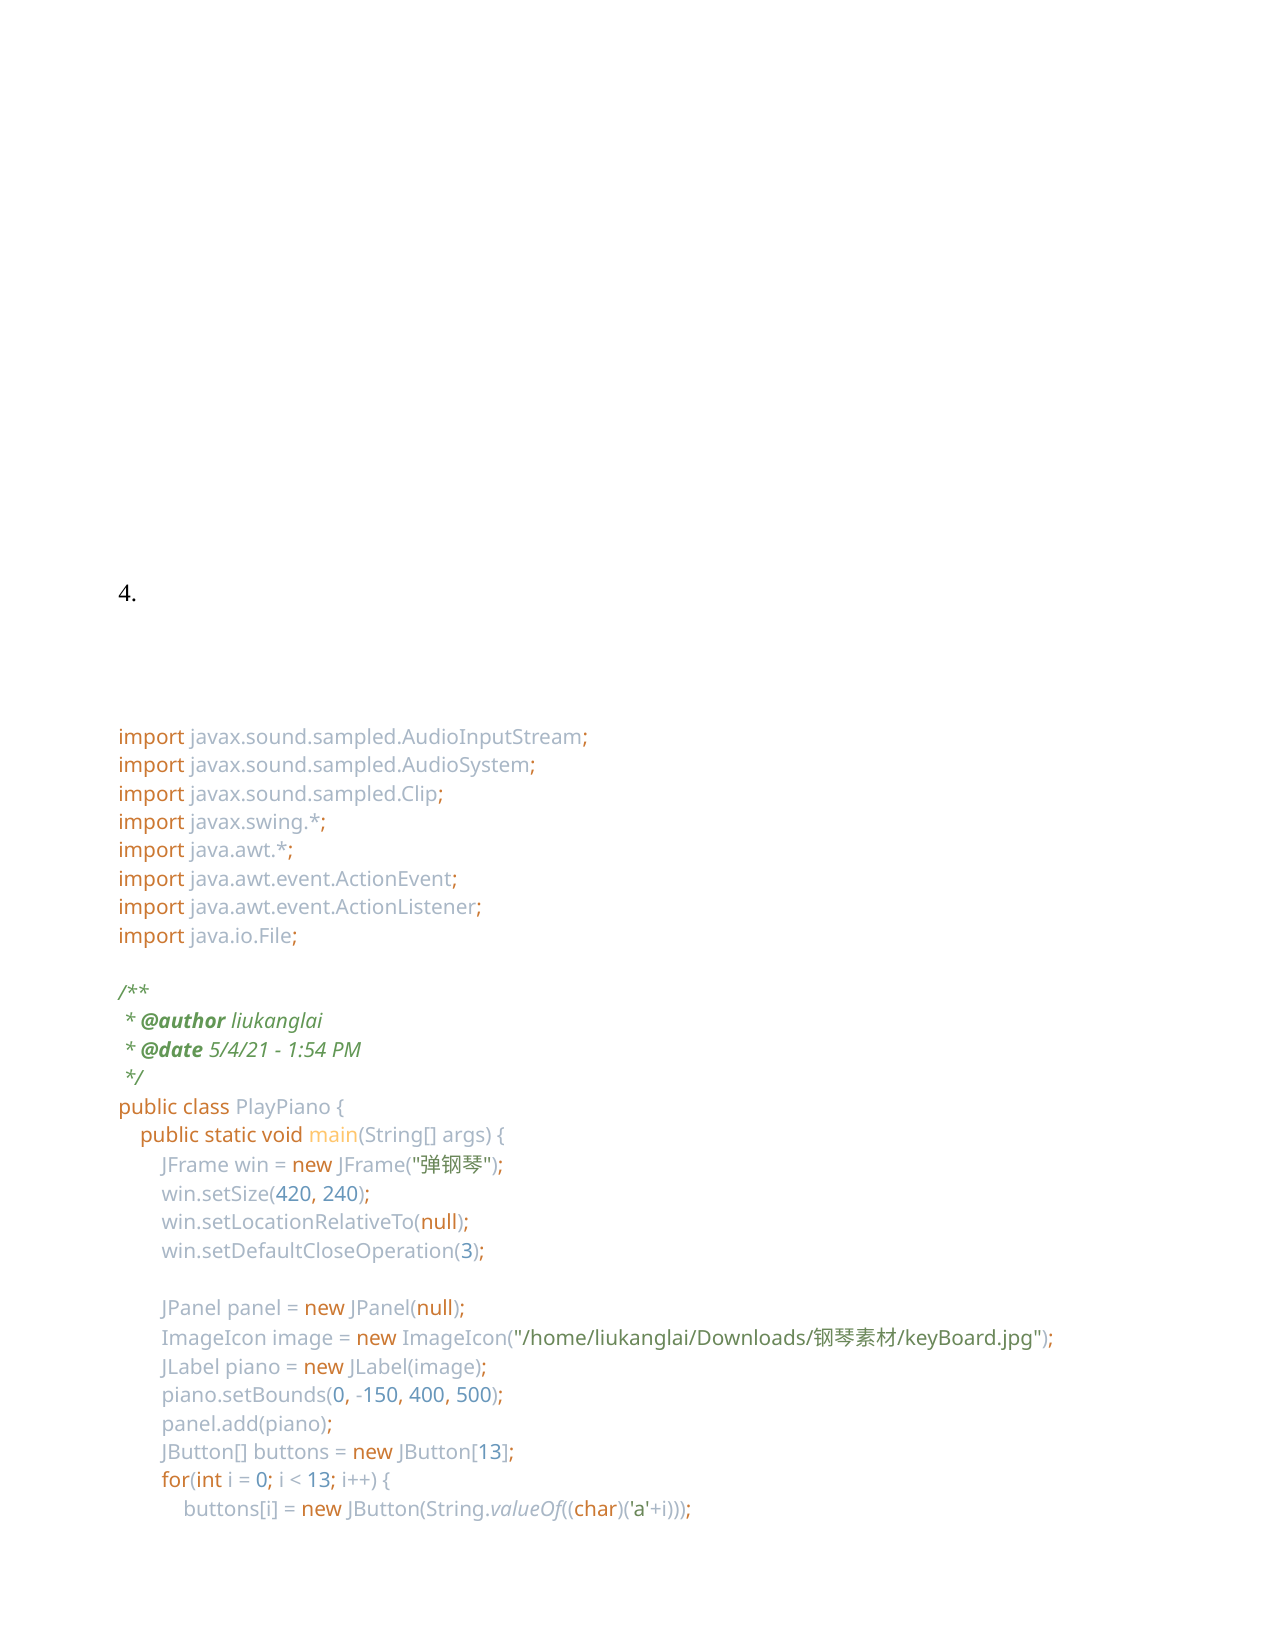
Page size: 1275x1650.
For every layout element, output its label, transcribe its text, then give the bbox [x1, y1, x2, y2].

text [118, 693, 1157, 1522]
text 4. [118, 578, 1157, 607]
